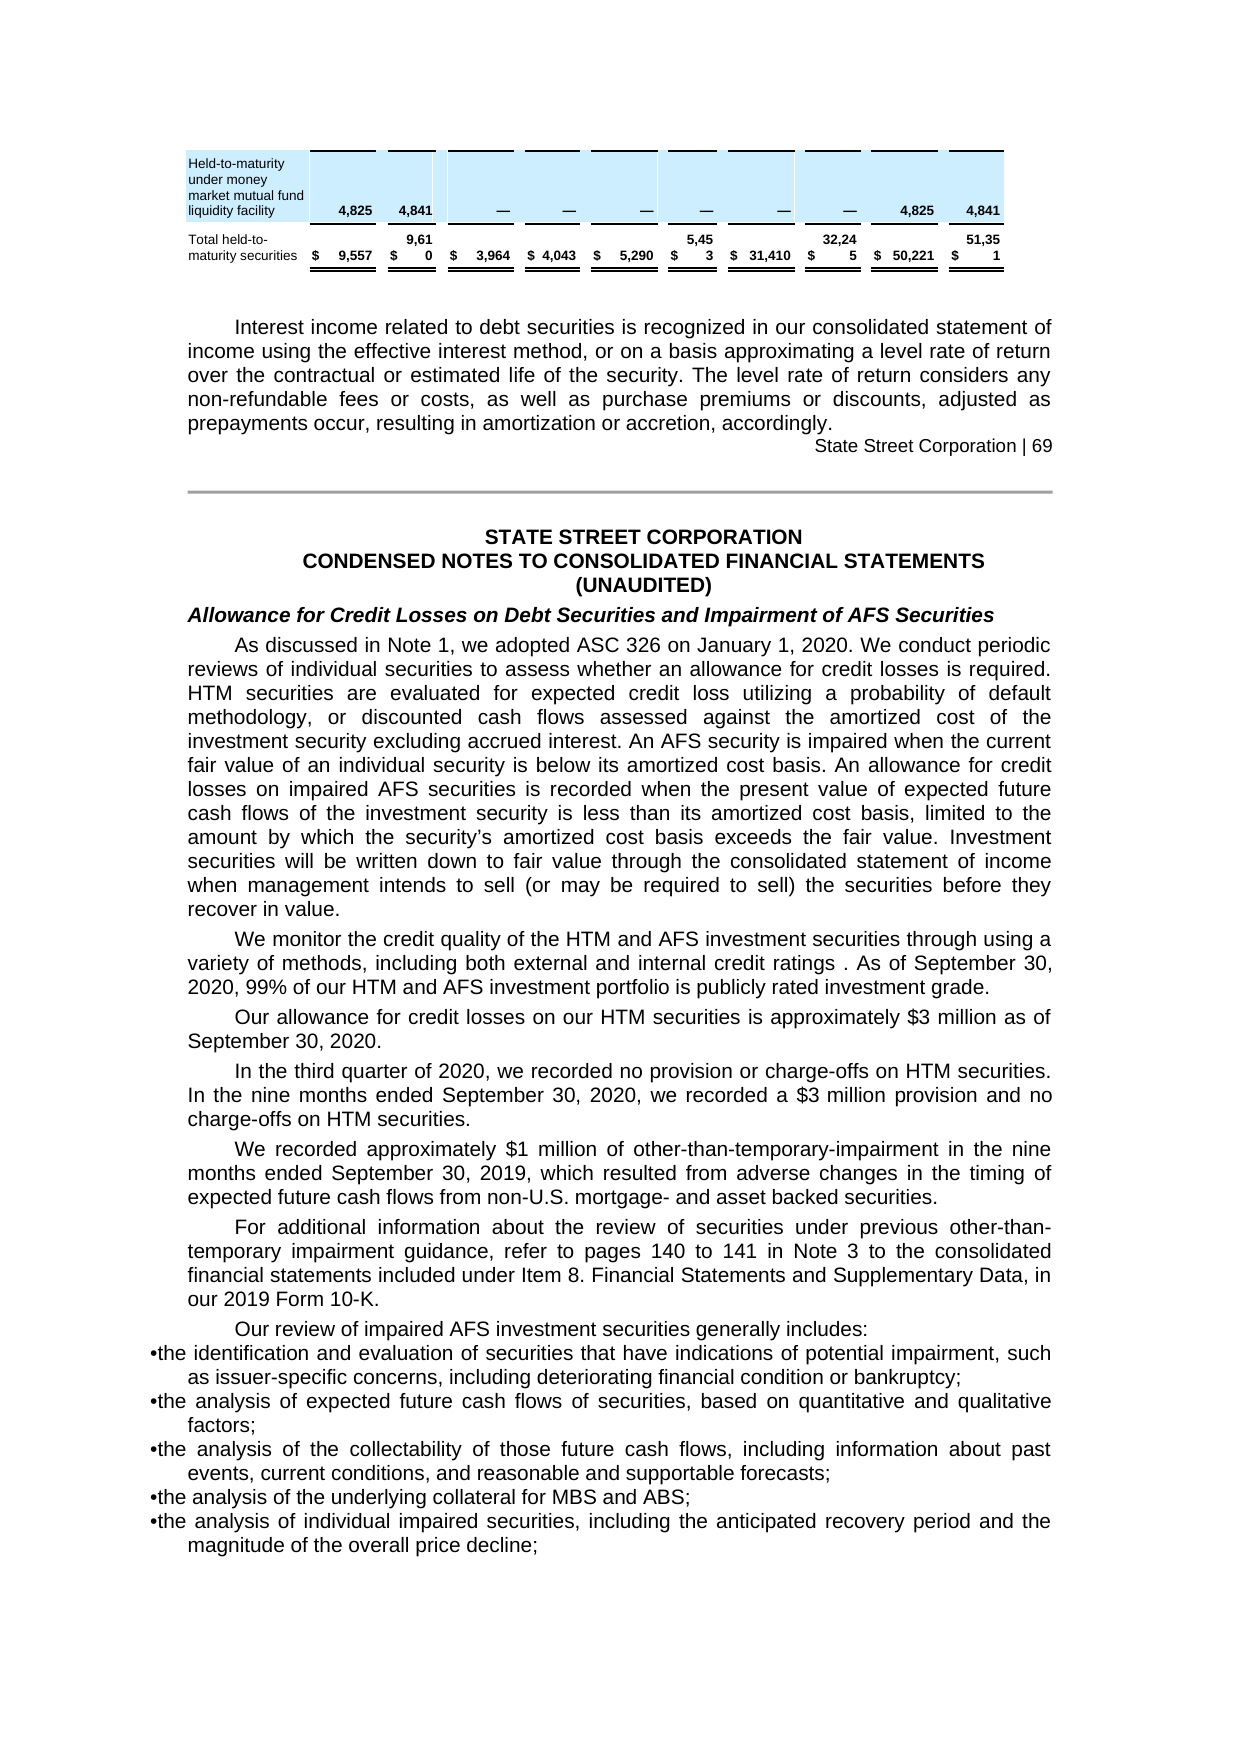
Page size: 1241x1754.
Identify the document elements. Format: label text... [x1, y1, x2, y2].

text We recorded approximately $1 million of other-than-temporary-impairment in the nine months ended September 30, 2019, which resulted from adverse changes in the timing of expected future cash flows from non-U.S. mortgage- and asset backed securities. [187, 1137, 1053, 1209]
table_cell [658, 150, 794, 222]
text As discussed in Note 1, we adopted ASC 326 on January 1, 2020. We conduct periodic reviews of individual securities to assess whether an allowance for credit losses is required. HTM securities are evaluated for expected credit loss utilizing a probability of default methodology, or discounted cash flows assessed against the amortized cost of the investment security excluding accrued interest. An AFS security is impaired when the current fair value of an individual security is below its amortized cost basis. An allowance for credit losses on impaired AFS securities is recorded when the present value of expected future cash flows of the investment security is less than its amortized cost basis, limited to the amount by which the security’s amortized cost basis exceeds the fair value. Investment securities will be written down to fair value through the consolidated statement of income when management intends to sell (or may be required to sell) the securities before they recover in value. [187, 633, 1053, 920]
text Our allowance for credit losses on our HTM securities is approximately $3 million as of September 30, 2020. [187, 1005, 1053, 1053]
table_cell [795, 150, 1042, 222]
text In the third quarter of 2020, we recorded no provision or charge-offs on HTM securities. In the nine months ended September 30, 2020, we recorded a $3 million provision and no charge-offs on HTM securities. [187, 1059, 1053, 1131]
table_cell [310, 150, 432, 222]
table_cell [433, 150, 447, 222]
text •the analysis of expected future cash flows of securities, based on quantitative and qualitative factors; [150, 1389, 1053, 1437]
text •the analysis of the underlying collateral for MBS and ABS; [150, 1485, 1053, 1509]
text STATE STREET CORPORATION [187, 524, 1053, 548]
text •the identification and evaluation of securities that have indications of potential impairment, such as issuer-specific concerns, including deteriorating financial condition or bankruptcy; [150, 1341, 1053, 1389]
text Our review of impaired AFS investment securities generally includes: [187, 1317, 1053, 1341]
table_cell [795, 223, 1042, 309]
text For additional information about the review of securities under previous other-than-temporary impairment guidance, refer to pages 140 to 141 in Note 3 to the consolidated financial statements included under Item 8. Financial Statements and Supplementary Data, in our 2019 Form 10-K. [187, 1215, 1053, 1311]
text (UNAUDITED) [187, 572, 1053, 596]
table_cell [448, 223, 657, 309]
text We monitor the credit quality of the HTM and AFS investment securities through using a variety of methods, including both external and internal credit ratings . As of September 30, 2020, 99% of our HTM and AFS investment portfolio is publicly rated investment grade. [187, 927, 1053, 998]
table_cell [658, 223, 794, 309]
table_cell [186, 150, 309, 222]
text Allowance for Credit Losses on Debt Securities and Impairment of AFS Securities [187, 603, 1053, 627]
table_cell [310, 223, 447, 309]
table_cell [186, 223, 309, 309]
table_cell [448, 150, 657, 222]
text Interest income related to debt securities is recognized in our consolidated statement of income using the effective interest method, or on a basis approximating a level rate of return over the contractual or estimated life of the security. The level rate of return considers any non-refundable fees or costs, as well as purchase premiums or discounts, adjusted as prepayments occur, resulting in amortization or accretion, accordingly. [187, 315, 1053, 435]
text CONDENSED NOTES TO CONSOLIDATED FINANCIAL STATEMENTS [187, 548, 1053, 572]
text •the analysis of the collectability of those future cash flows, including information about past events, current conditions, and reasonable and supportable forecasts; [150, 1437, 1053, 1485]
text •the analysis of individual impaired securities, including the anticipated recovery period and the magnitude of the overall price decline; [150, 1509, 1053, 1557]
text State Street Corporation | 69 [187, 435, 1053, 456]
